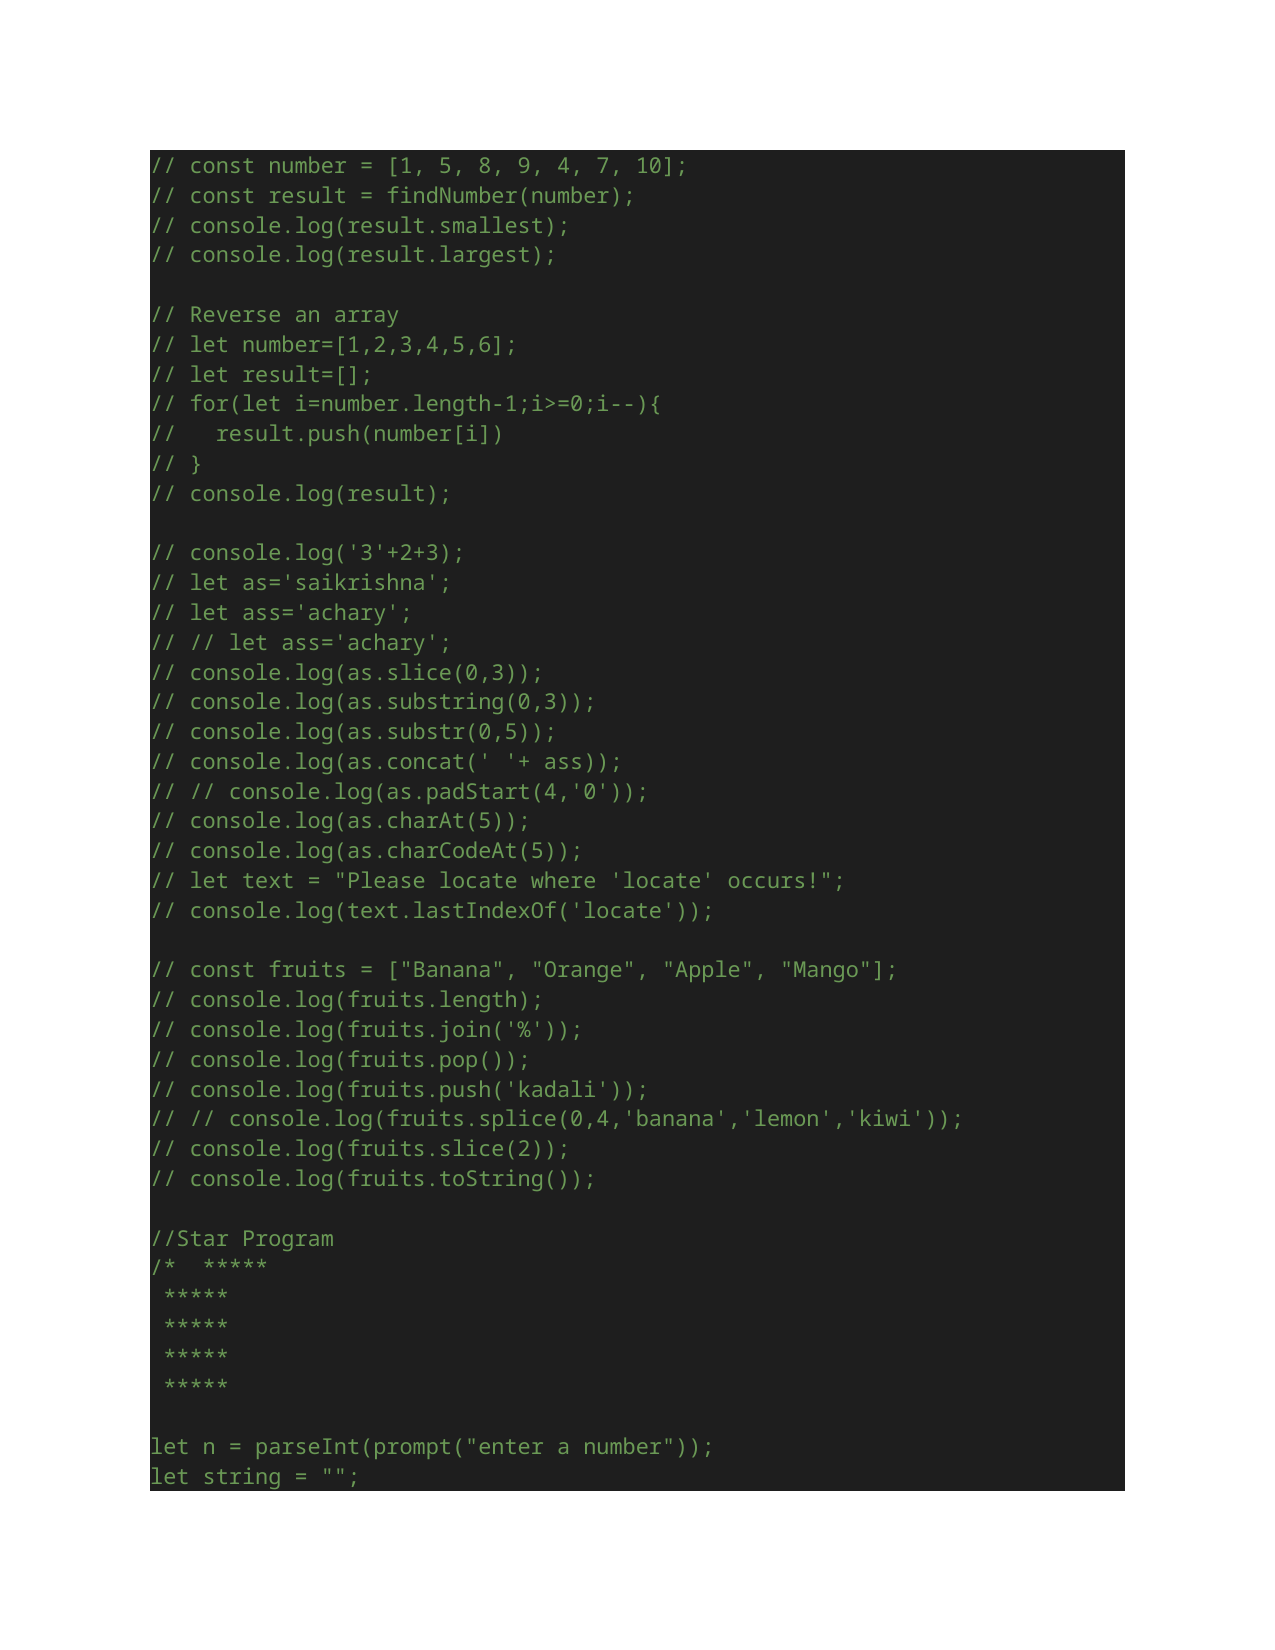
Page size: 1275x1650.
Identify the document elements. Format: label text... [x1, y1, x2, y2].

text ***** [150, 1312, 1125, 1342]
text // result.push(number[i]) [150, 418, 1125, 448]
text // console.log(as.substr(0,5)); [150, 716, 1125, 746]
text // console.log(as.charAt(5)); [150, 805, 1125, 835]
text /* ***** [150, 1252, 1125, 1282]
text ***** [150, 1371, 1125, 1401]
text // console.log(result); [150, 478, 1125, 507]
text // console.log(fruits.slice(2)); [150, 1133, 1125, 1163]
text // console.log(as.substring(0,3)); [150, 686, 1125, 716]
text // Reverse an array [150, 299, 1125, 329]
text // console.log(as.concat(' '+ ass)); [150, 746, 1125, 776]
text // // console.log(fruits.splice(0,4,'banana','lemon','kiwi')); [150, 1103, 1125, 1133]
text // // console.log(as.padStart(4,'0')); [150, 776, 1125, 805]
text // let text = "Please locate where 'locate' occurs!"; [150, 865, 1125, 895]
text // const number = [1, 5, 8, 9, 4, 7, 10]; [150, 150, 1125, 180]
text ***** [150, 1342, 1125, 1371]
text // const result = findNumber(number); [150, 180, 1125, 209]
text ***** [150, 1282, 1125, 1312]
text // let number=[1,2,3,4,5,6]; [150, 329, 1125, 358]
text // console.log(fruits.length); [150, 984, 1125, 1014]
text // console.log(fruits.join('%')); [150, 1014, 1125, 1044]
text // console.log(as.slice(0,3)); [150, 656, 1125, 686]
text // console.log(result.largest); [150, 239, 1125, 269]
text // console.log(text.lastIndexOf('locate')); [150, 895, 1125, 924]
text let n = parseInt(prompt("enter a number")); [150, 1431, 1125, 1461]
text let string = ""; [150, 1461, 1125, 1491]
text // } [150, 448, 1125, 478]
text // console.log(result.smallest); [150, 209, 1125, 239]
text // const fruits = ["Banana", "Orange", "Apple", "Mango"]; [150, 954, 1125, 984]
text // for(let i=number.length-1;i>=0;i--){ [150, 388, 1125, 418]
text // console.log('3'+2+3); [150, 537, 1125, 567]
text // let ass='achary'; [150, 597, 1125, 627]
text // console.log(fruits.toString()); [150, 1163, 1125, 1193]
text // console.log(fruits.push('kadali')); [150, 1073, 1125, 1103]
text // // let ass='achary'; [150, 627, 1125, 656]
text //Star Program [150, 1222, 1125, 1252]
text // let result=[]; [150, 358, 1125, 388]
text // console.log(as.charCodeAt(5)); [150, 835, 1125, 865]
text // let as='saikrishna'; [150, 567, 1125, 597]
text // console.log(fruits.pop()); [150, 1044, 1125, 1073]
